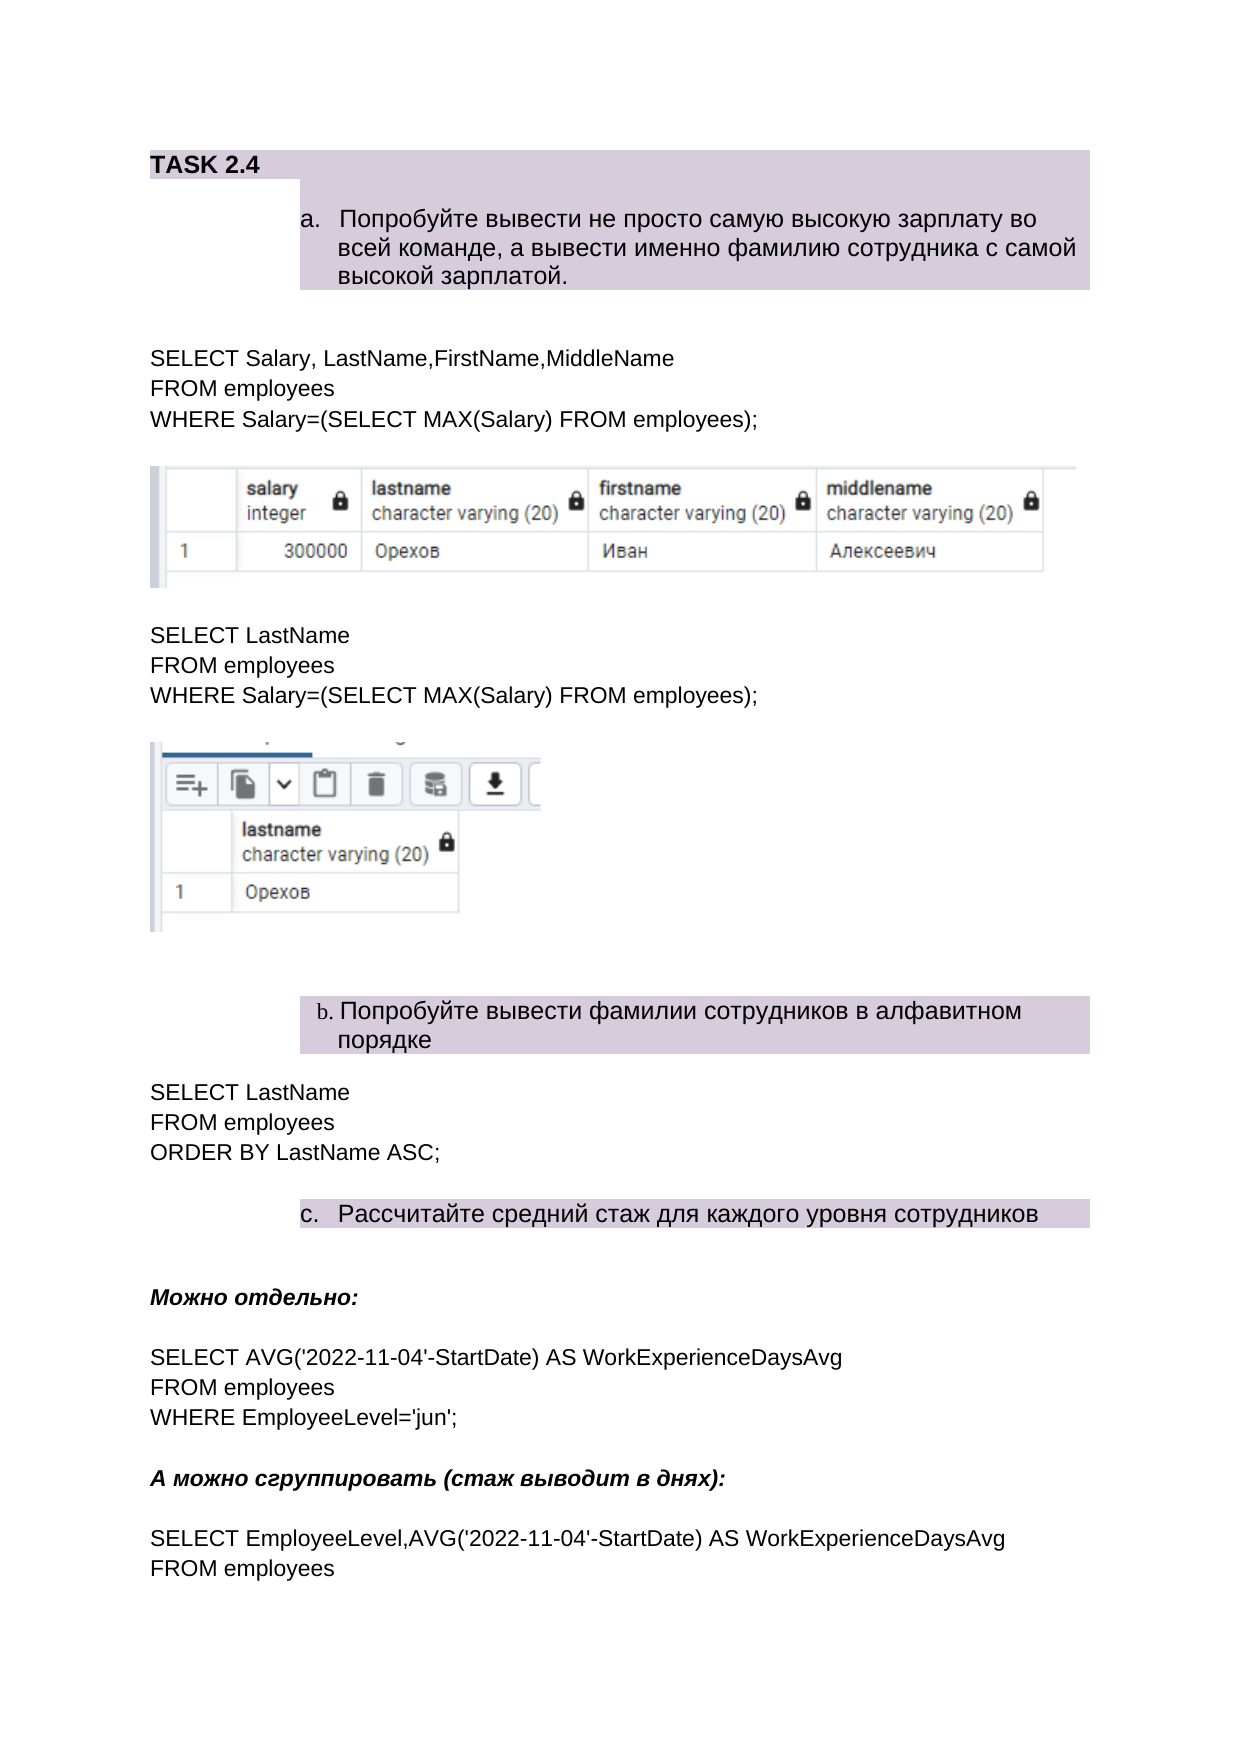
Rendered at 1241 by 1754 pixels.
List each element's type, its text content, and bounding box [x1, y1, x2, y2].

text FROM employees [150, 1555, 1090, 1582]
text WHERE Salary=(SELECT MAX(Salary) FROM employees); [150, 682, 1090, 709]
text a. Попробуйте вывести не просто самую высокую зарплату во всей команде, а вывести именно фамилию сотрудника с самой высокой зарплатой. [300, 204, 1090, 290]
text FROM employees [150, 375, 1090, 402]
picture [150, 742, 541, 932]
text А можно сгруппировать (стаж выводит в днях): [150, 1465, 1090, 1491]
text Можно отдельно: [150, 1283, 1090, 1340]
text WHERE Salary=(SELECT MAX(Salary) FROM employees); [150, 406, 1090, 432]
text ORDER BY LastName ASC; [150, 1139, 1090, 1165]
text SELECT AVG('2022-11-04'-StartDate) AS WorkExperienceDaysAvg [150, 1344, 1090, 1370]
text FROM employees [150, 652, 1090, 678]
text SELECT Salary, LastName,FirstName,MiddleName [150, 345, 1090, 372]
text b. Попробуйте вывести фамилии сотрудников в алфавитном порядке [300, 996, 1090, 1054]
text SELECT LastName [150, 1079, 1090, 1105]
text TASK 2.4 [150, 150, 1090, 179]
text WHERE EmployeeLevel='jun'; [150, 1404, 1090, 1431]
text SELECT LastName [150, 622, 1090, 648]
text FROM employees [150, 1109, 1090, 1135]
text FROM employees [150, 1374, 1090, 1400]
text c. Рассчитайте средний стаж для каждого уровня сотрудников [300, 1199, 1090, 1228]
text SELECT EmployeeLevel,AVG('2022-11-04'-StartDate) AS WorkExperienceDaysAvg [150, 1525, 1090, 1551]
picture [150, 466, 1077, 588]
